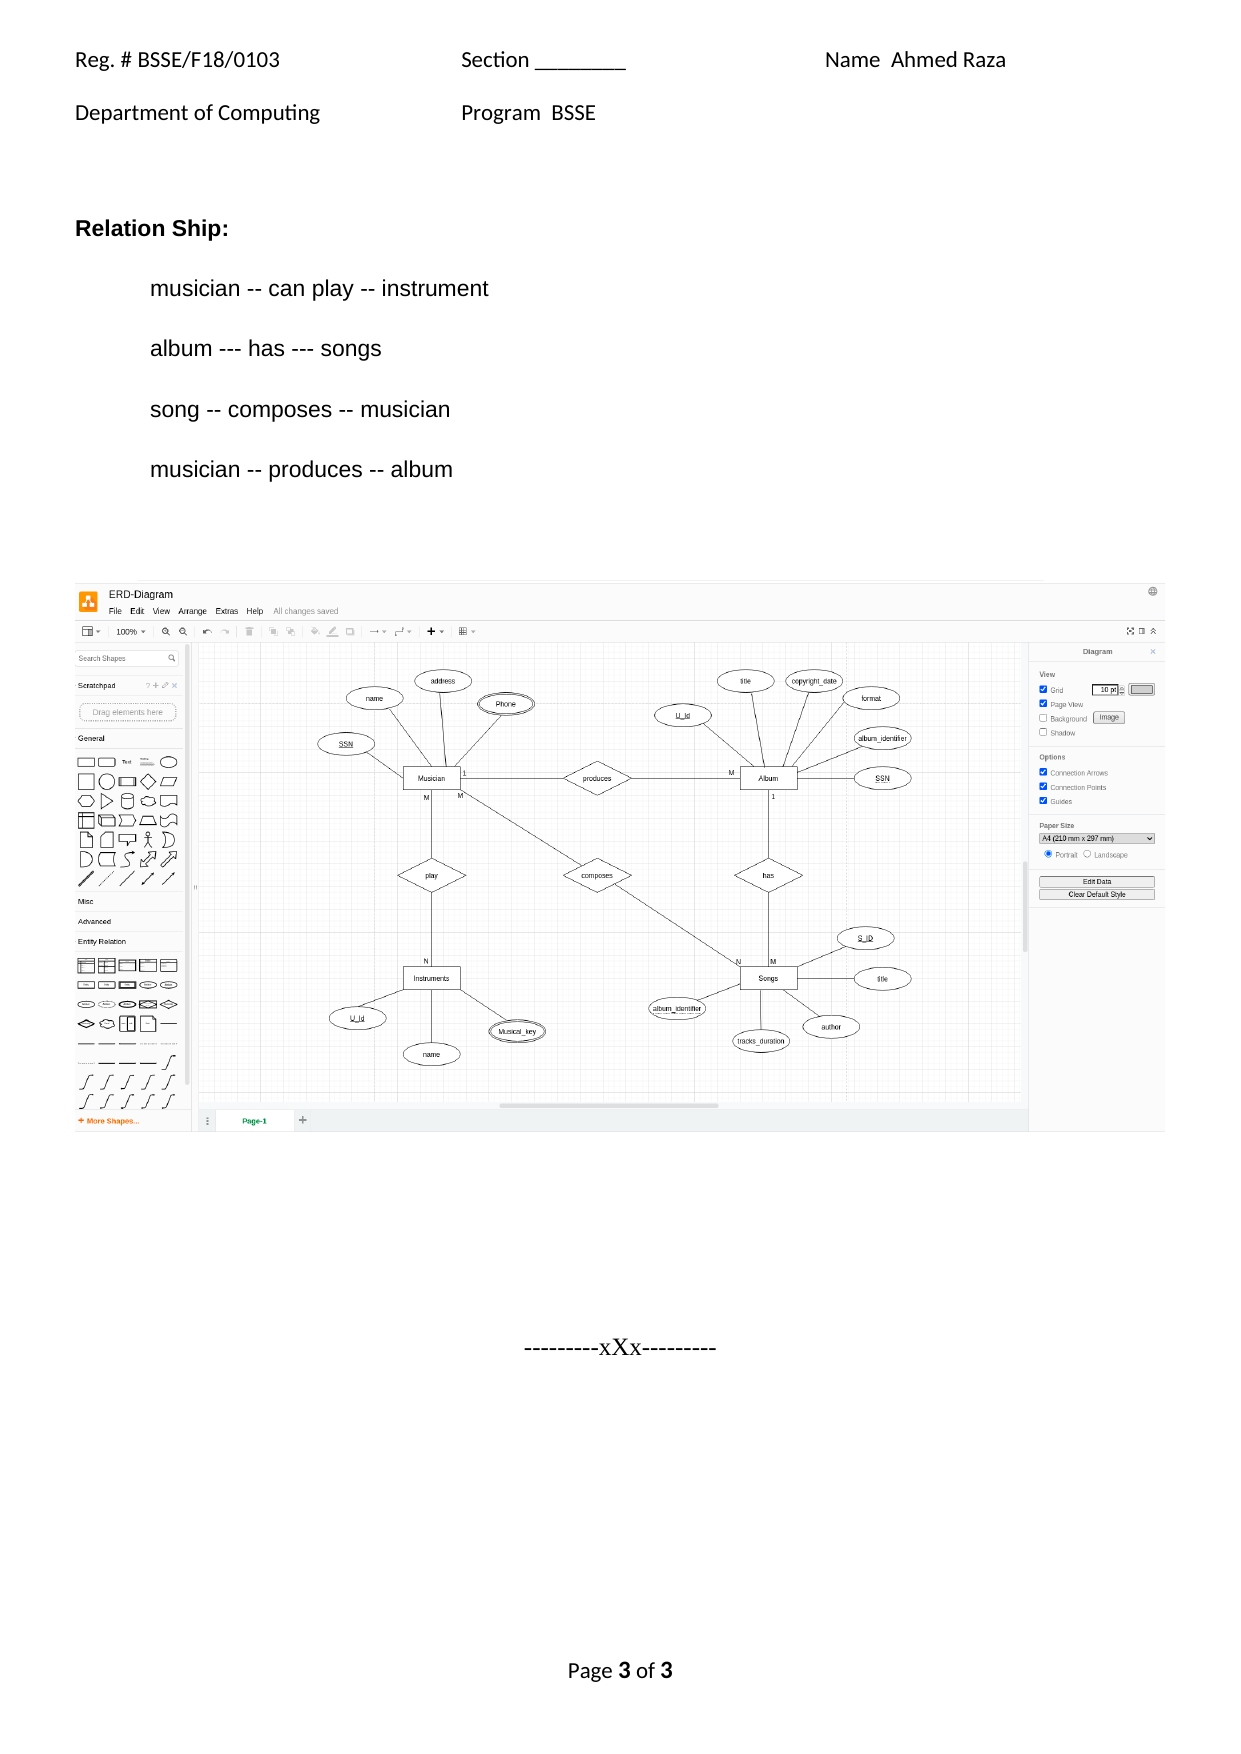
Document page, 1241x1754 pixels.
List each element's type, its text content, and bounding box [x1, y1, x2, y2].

picture [75, 580, 1166, 1133]
text song -- composes -- musician [75, 396, 1165, 422]
text musician -- can play -- instrument [75, 275, 1165, 301]
text Relation Ship: [75, 215, 1165, 241]
text musician -- produces -- album [75, 456, 1165, 482]
text ---------xXx--------- [75, 1332, 1165, 1360]
text album --- has --- songs [75, 335, 1165, 362]
